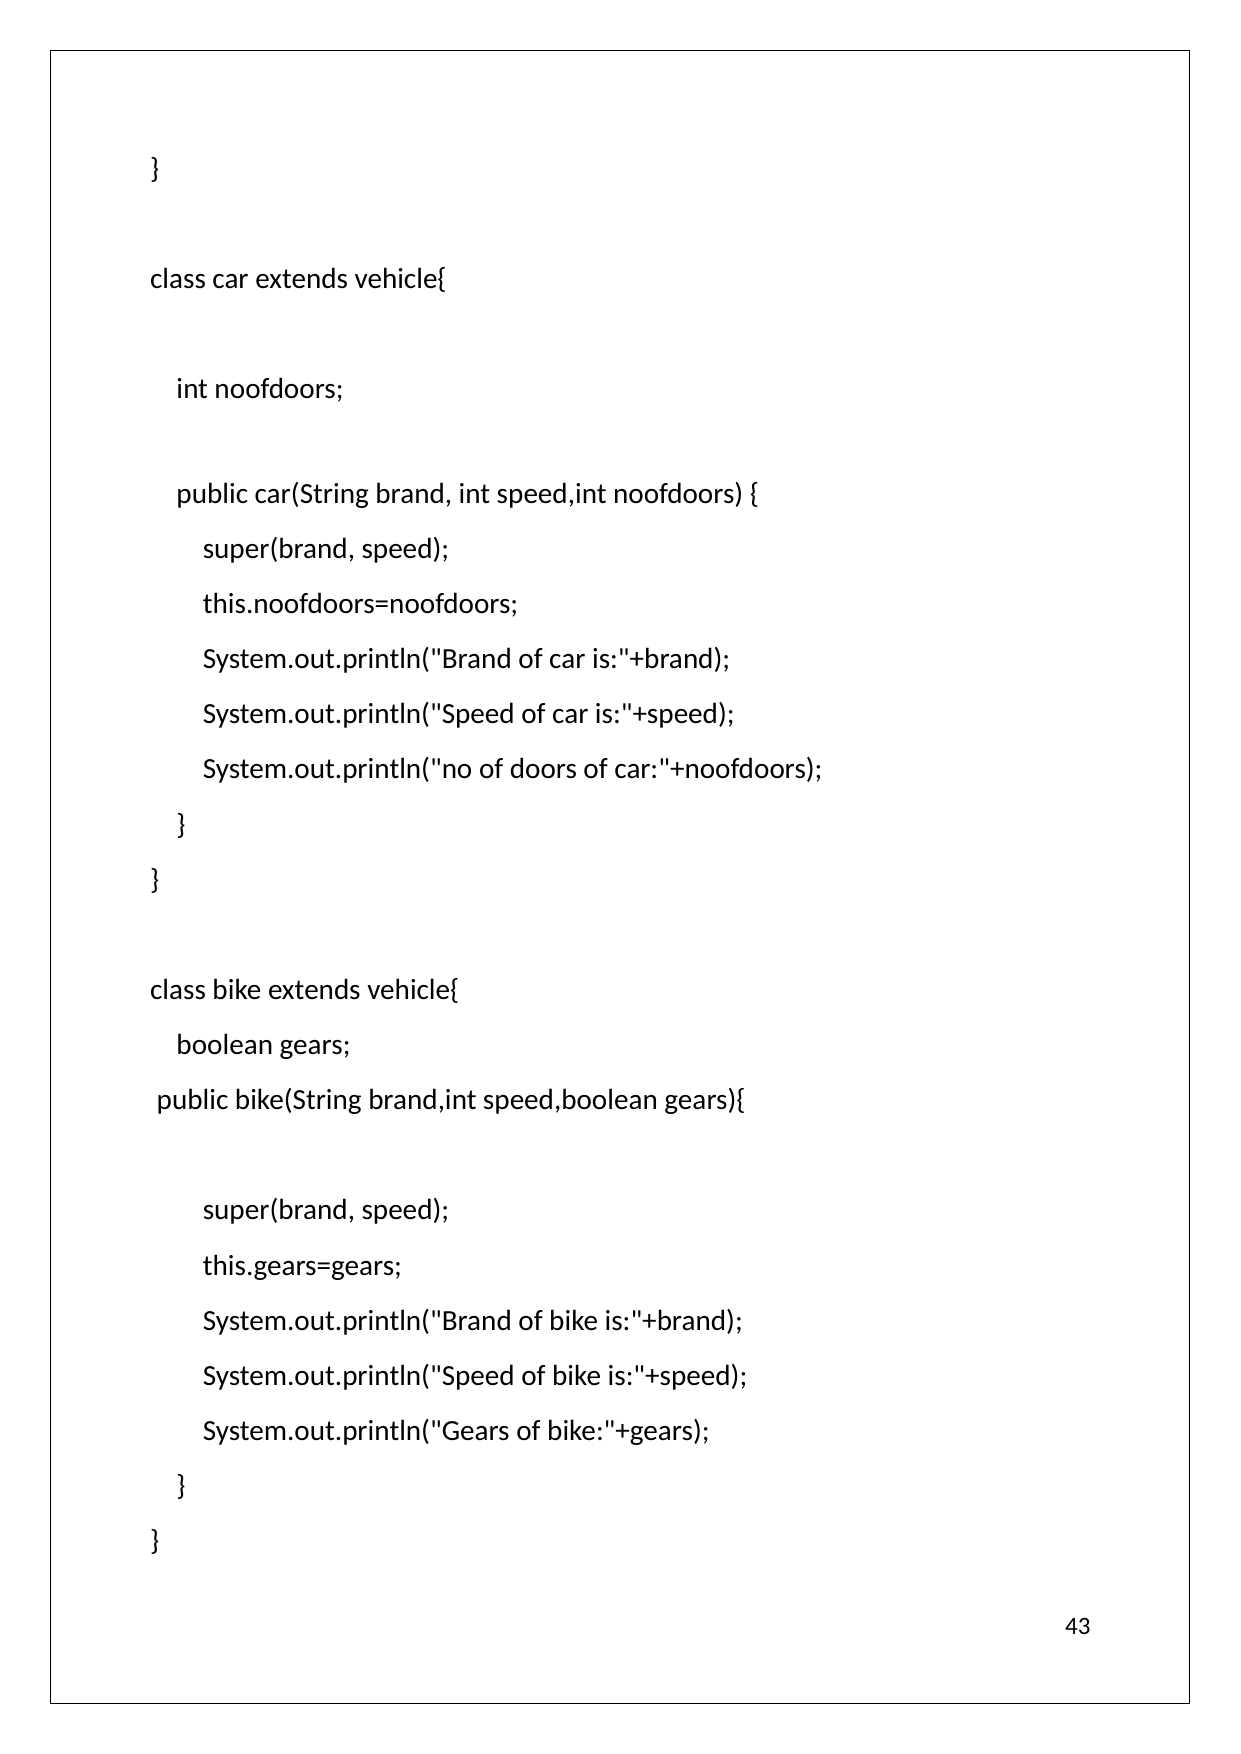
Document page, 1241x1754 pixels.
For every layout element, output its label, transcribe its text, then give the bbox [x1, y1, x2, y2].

text } [150, 1522, 1090, 1558]
text class bike extends vehicle{ [150, 971, 1090, 1007]
text this.noofdoors=noofdoors; [150, 585, 1090, 621]
text System.out.println("Speed of bike is:"+speed); [150, 1357, 1090, 1392]
text public bike(String brand,int speed,boolean gears){ [150, 1081, 1090, 1117]
text int noofdoors; [150, 370, 1090, 406]
text System.out.println("no of doors of car:"+noofdoors); [150, 751, 1090, 786]
text super(brand, speed); [150, 530, 1090, 566]
text public car(String brand, int speed,int noofdoors) { [150, 475, 1090, 511]
text } [150, 861, 1090, 896]
text System.out.println("Gears of bike:"+gears); [150, 1412, 1090, 1447]
text } [150, 150, 1090, 186]
text System.out.println("Brand of bike is:"+brand); [150, 1302, 1090, 1337]
text } [150, 1467, 1090, 1503]
text class car extends vehicle{ [150, 260, 1090, 296]
text System.out.println("Speed of car is:"+speed); [150, 696, 1090, 731]
text } [150, 806, 1090, 841]
text super(brand, speed); [150, 1191, 1090, 1227]
text boolean gears; [150, 1026, 1090, 1062]
text this.gears=gears; [150, 1247, 1090, 1282]
text System.out.println("Brand of car is:"+brand); [150, 640, 1090, 676]
